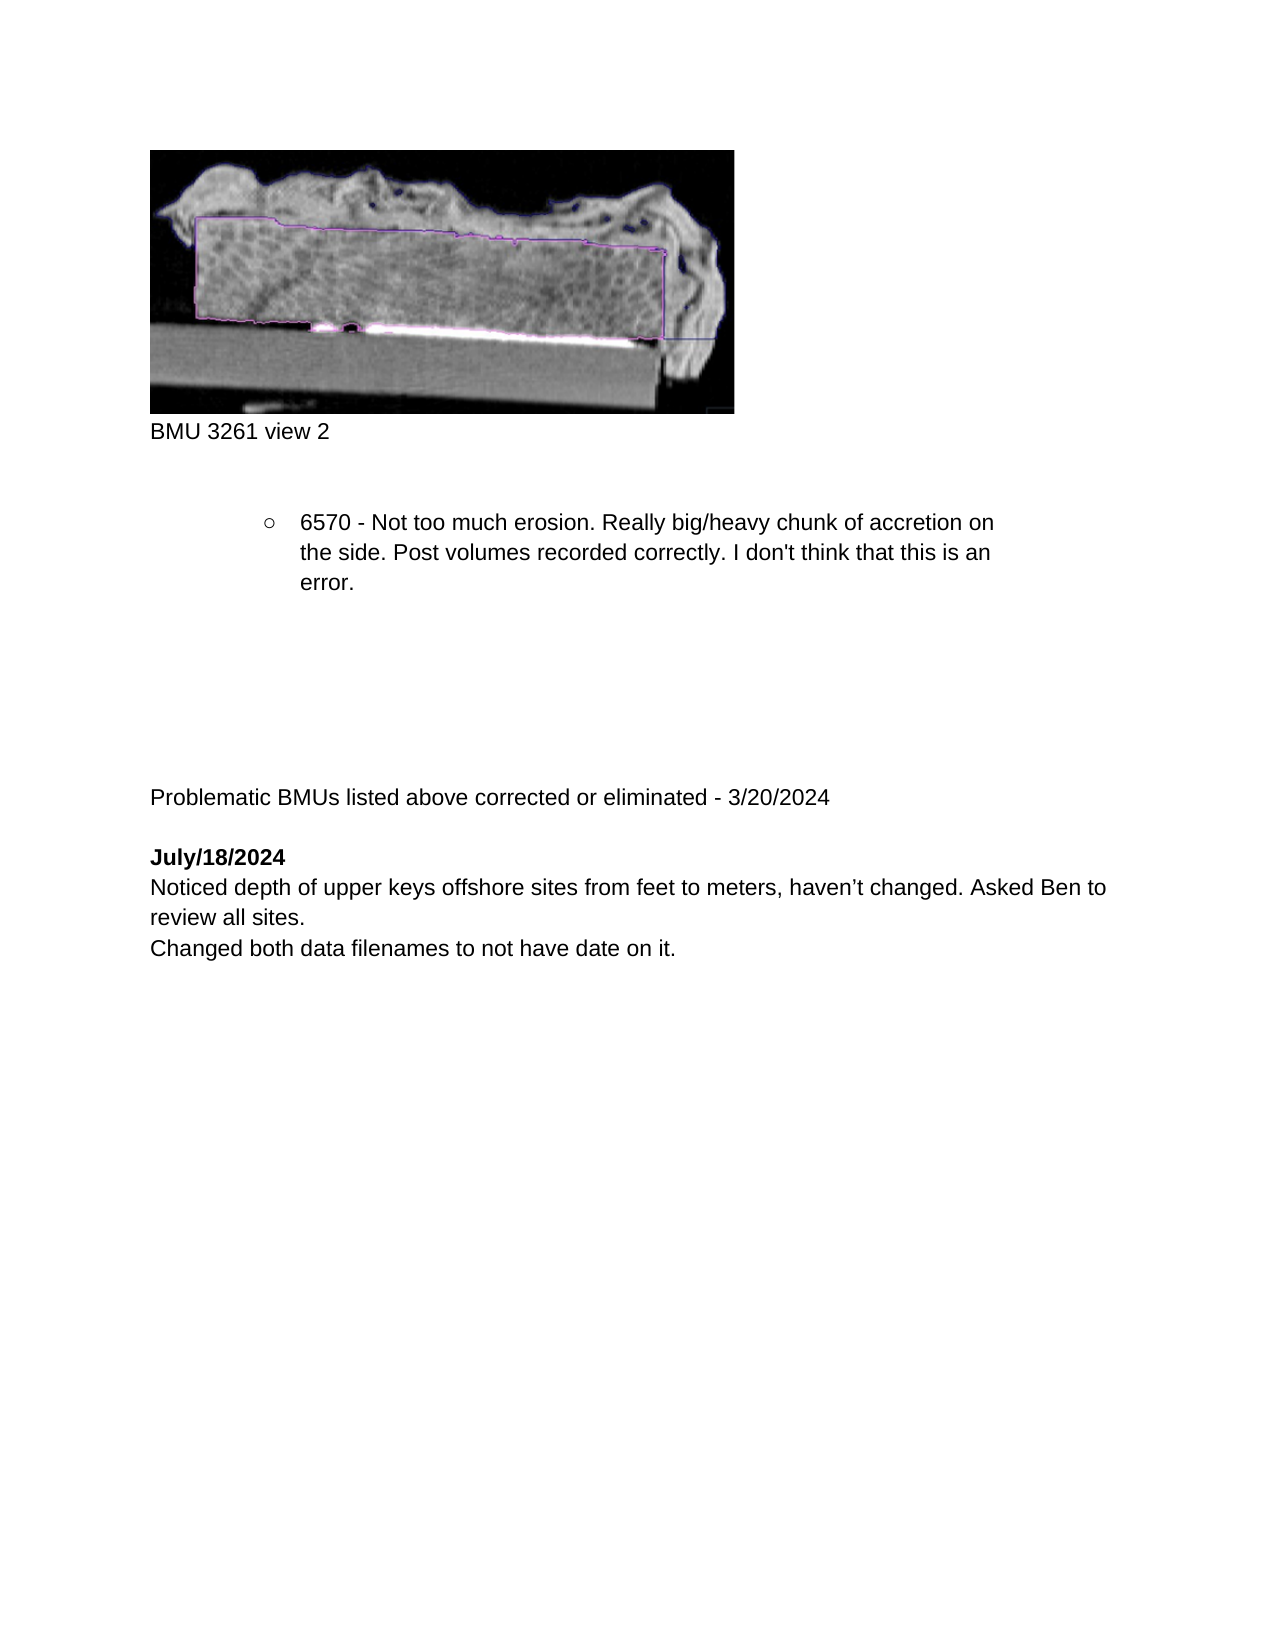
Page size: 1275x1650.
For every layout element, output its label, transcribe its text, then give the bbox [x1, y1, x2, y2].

text July/18/2024 [150, 844, 1125, 870]
text BMU 3261 view 2 [150, 418, 1123, 444]
text Problematic BMUs listed above corrected or eliminated - 3/20/2024 [150, 783, 1125, 810]
text Noticed depth of upper keys offshore sites from feet to meters, haven’t changed. Asked Ben to review all sites. [150, 874, 1125, 931]
picture [150, 150, 735, 414]
text Changed both data filenames to not have date on it. [150, 934, 1125, 961]
list 6570 - Not too much erosion. Really big/heavy chunk of accretion on the side. Post volumes recorded correctly. I don't think that this is an error. [262, 508, 1017, 595]
